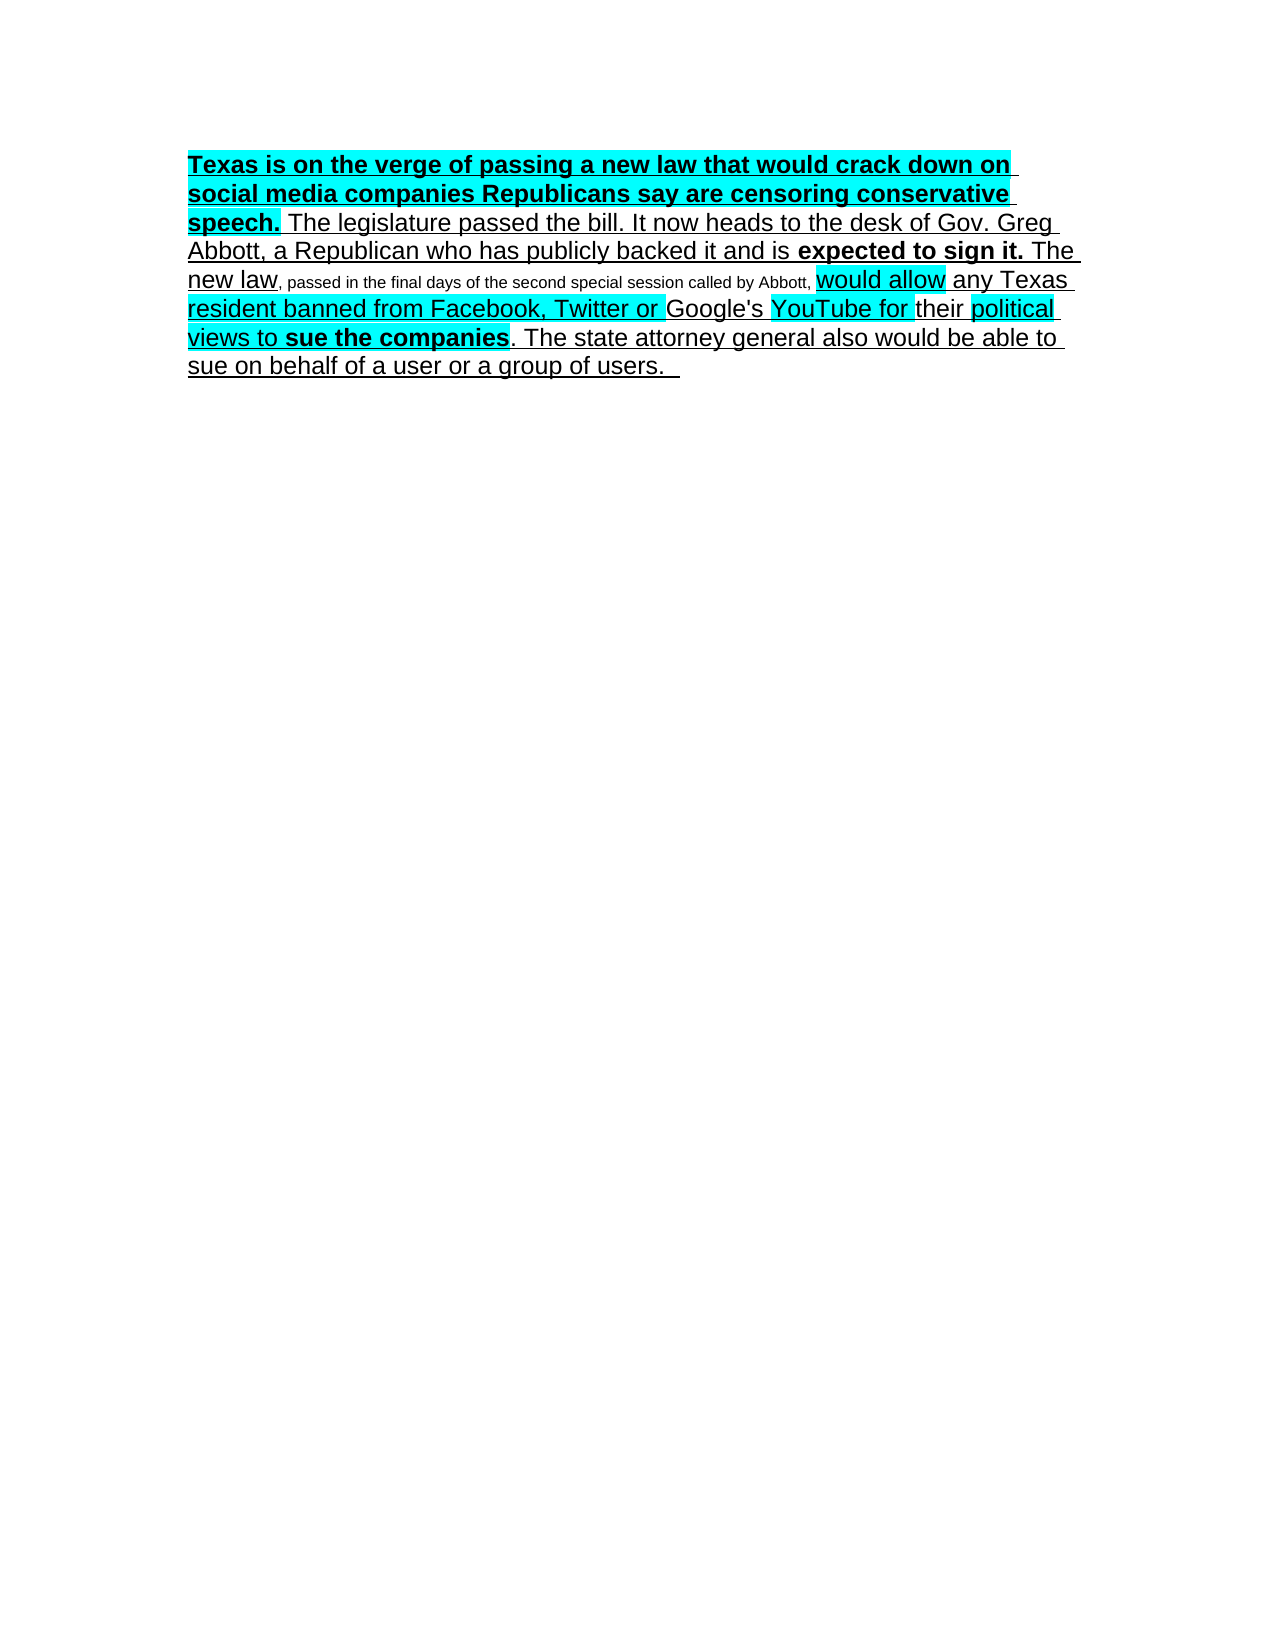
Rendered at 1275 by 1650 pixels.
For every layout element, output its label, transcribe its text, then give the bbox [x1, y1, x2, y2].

text Texas is on the verge of passing a new law that would crack down on social media companies Republicans say are censoring conservative speech. The legislature passed the bill. It now heads to the desk of Gov. Greg Abbott, a Republican who has publicly backed it and is expected to sign it. The new law, passed in the final days of the second special session called by Abbott, would allow any Texas resident banned from Facebook, Twitter or Google's YouTube for their political views to sue the companies. The state attorney general also would be able to sue on behalf of a user or a group of users. [187, 150, 1087, 380]
